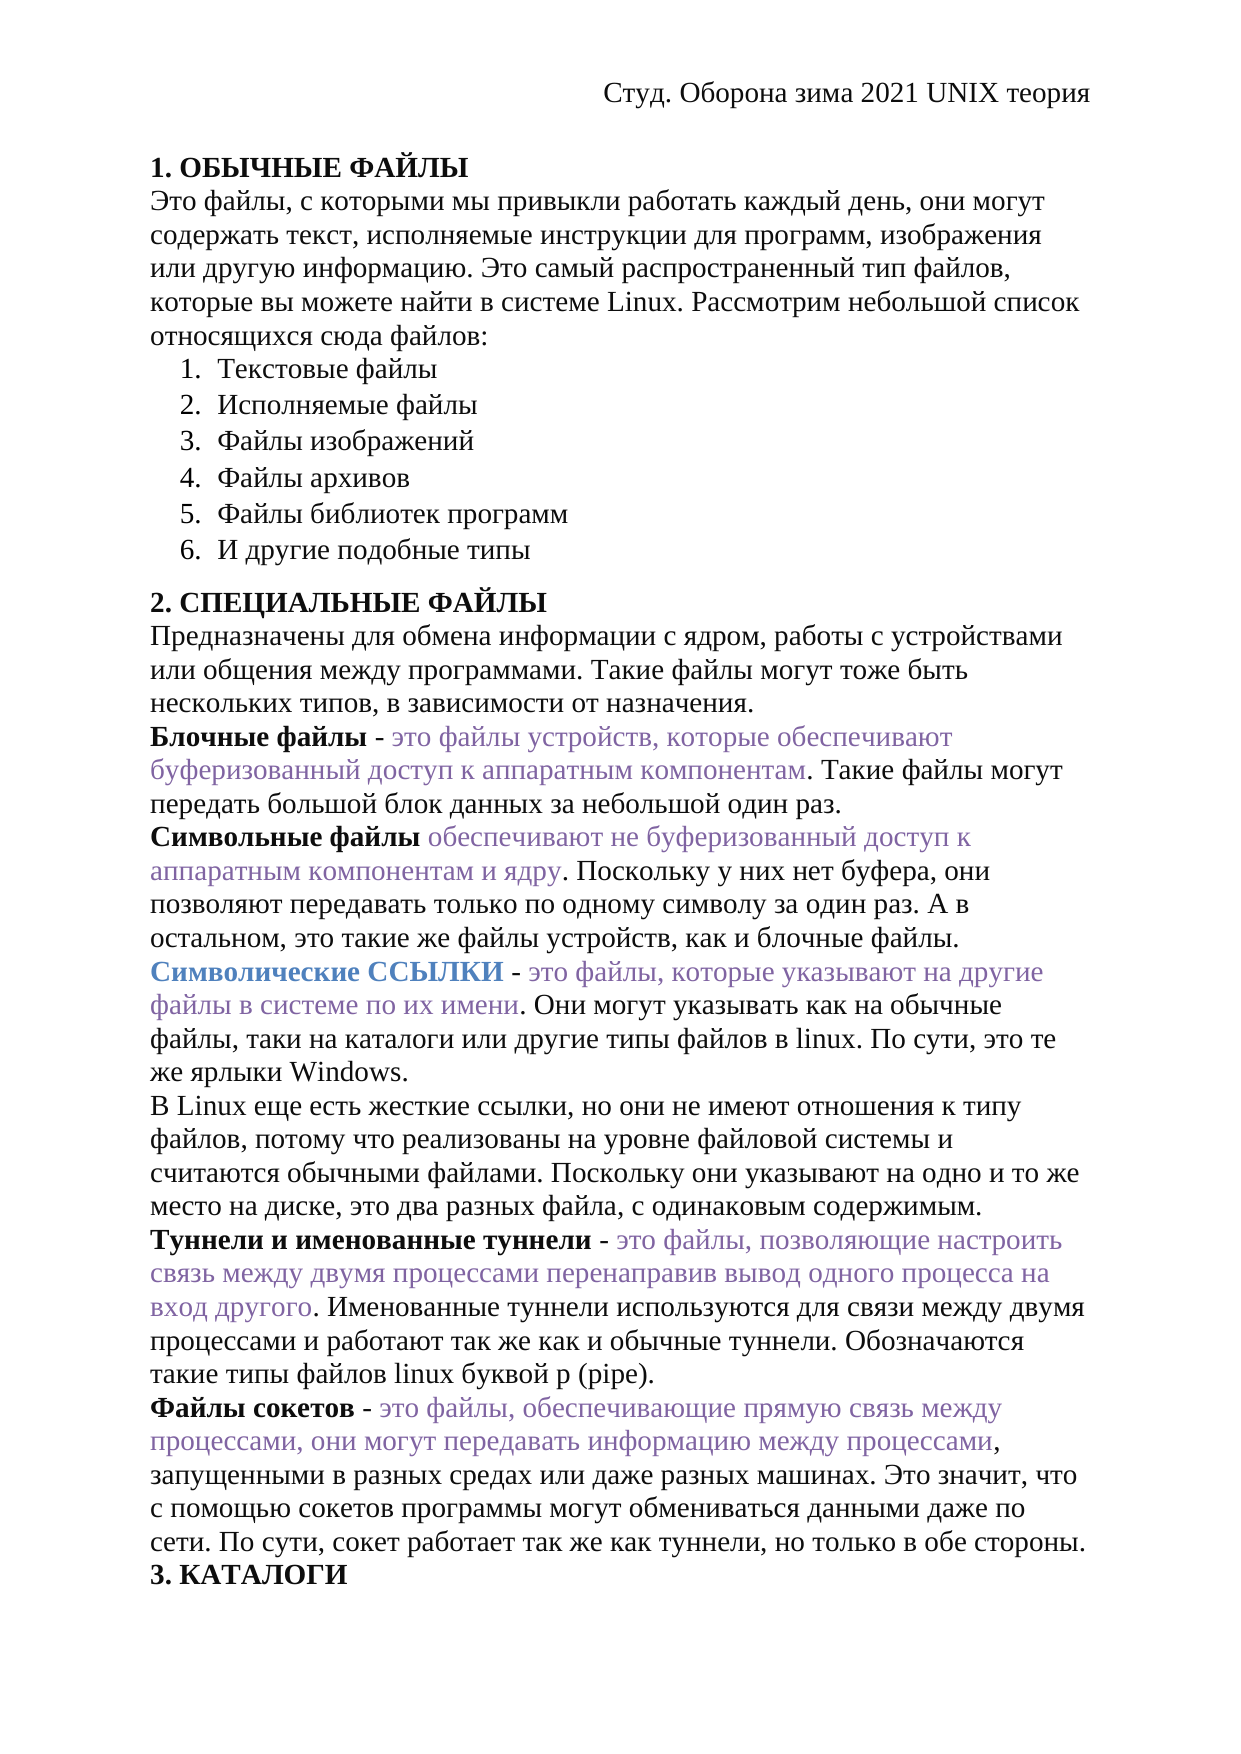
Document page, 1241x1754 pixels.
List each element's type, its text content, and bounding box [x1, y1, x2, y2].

list Текстовые файлы [179, 351, 1090, 385]
list И другие подобные типы [179, 532, 1090, 566]
text Символические ССЫЛКИ - это файлы, которые указывают на другие файлы в системе по их имени. Они могут указывать как на обычные файлы, таки на каталоги или другие типы файлов в linux. По сути, это те же ярлыки Windows. [150, 954, 1090, 1088]
text Это файлы, с которыми мы привыкли работать каждый день, они могут содержать текст, исполняемые инструкции для программ, изображения или другую информацию. Это самый распространенный тип файлов, которые вы можете найти в системе Linux. Рассмотрим небольшой список относящихся сюда файлов: [150, 183, 1090, 351]
text 2. СПЕЦИАЛЬНЫЕ ФАЙЛЫ [150, 585, 1090, 618]
text Предназначены для обмена информации с ядром, работы с устройствами или общения между программами. Такие файлы могут тоже быть нескольких типов, в зависимости от назначения. [150, 618, 1090, 719]
list Файлы библиотек программ [179, 496, 1090, 529]
text Блочные файлы - это файлы устройств, которые обеспечивают буферизованный доступ к аппаратным компонентам. Такие файлы могут передать большой блок данных за небольшой один раз. [150, 719, 1090, 819]
text 1. ОБЫЧНЫЕ ФАЙЛЫ [150, 150, 1090, 183]
text Символьные файлы обеспечивают не буферизованный доступ к аппаратным компонентам и ядру. Поскольку у них нет буфера, они позволяют передавать только по одному символу за один раз. А в остальном, это такие же файлы устройств, как и блочные файлы. [150, 819, 1090, 954]
text Файлы сокетов - это файлы, обеспечивающие прямую связь между процессами, они могут передавать информацию между процессами, запущенными в разных средах или даже разных машинах. Это значит, что с помощью сокетов программы могут обмениваться данными даже по сети. По сути, сокет работает так же как туннели, но только в обе стороны. [150, 1390, 1090, 1557]
text Туннели и именованные туннели - это файлы, позволяющие настроить связь между двумя процессами перенаправив вывод одного процесса на вход другого. Именованные туннели используются для связи между двумя процессами и работают так же как и обычные туннели. Обозначаются такие типы файлов linux буквой p (pipe). [150, 1222, 1090, 1390]
list Файлы изображений [179, 423, 1090, 457]
list Исполняемые файлы [179, 387, 1090, 421]
text 3. КАТАЛОГИ [150, 1557, 1090, 1591]
list Файлы архивов [179, 460, 1090, 493]
text В Linux еще есть жесткие ссылки, но они не имеют отношения к типу файлов, потому что реализованы на уровне файловой системы и считаются обычными файлами. Поскольку они указывают на одно и то же место на диске, это два разных файла, с одинаковым содержимым. [150, 1088, 1090, 1222]
